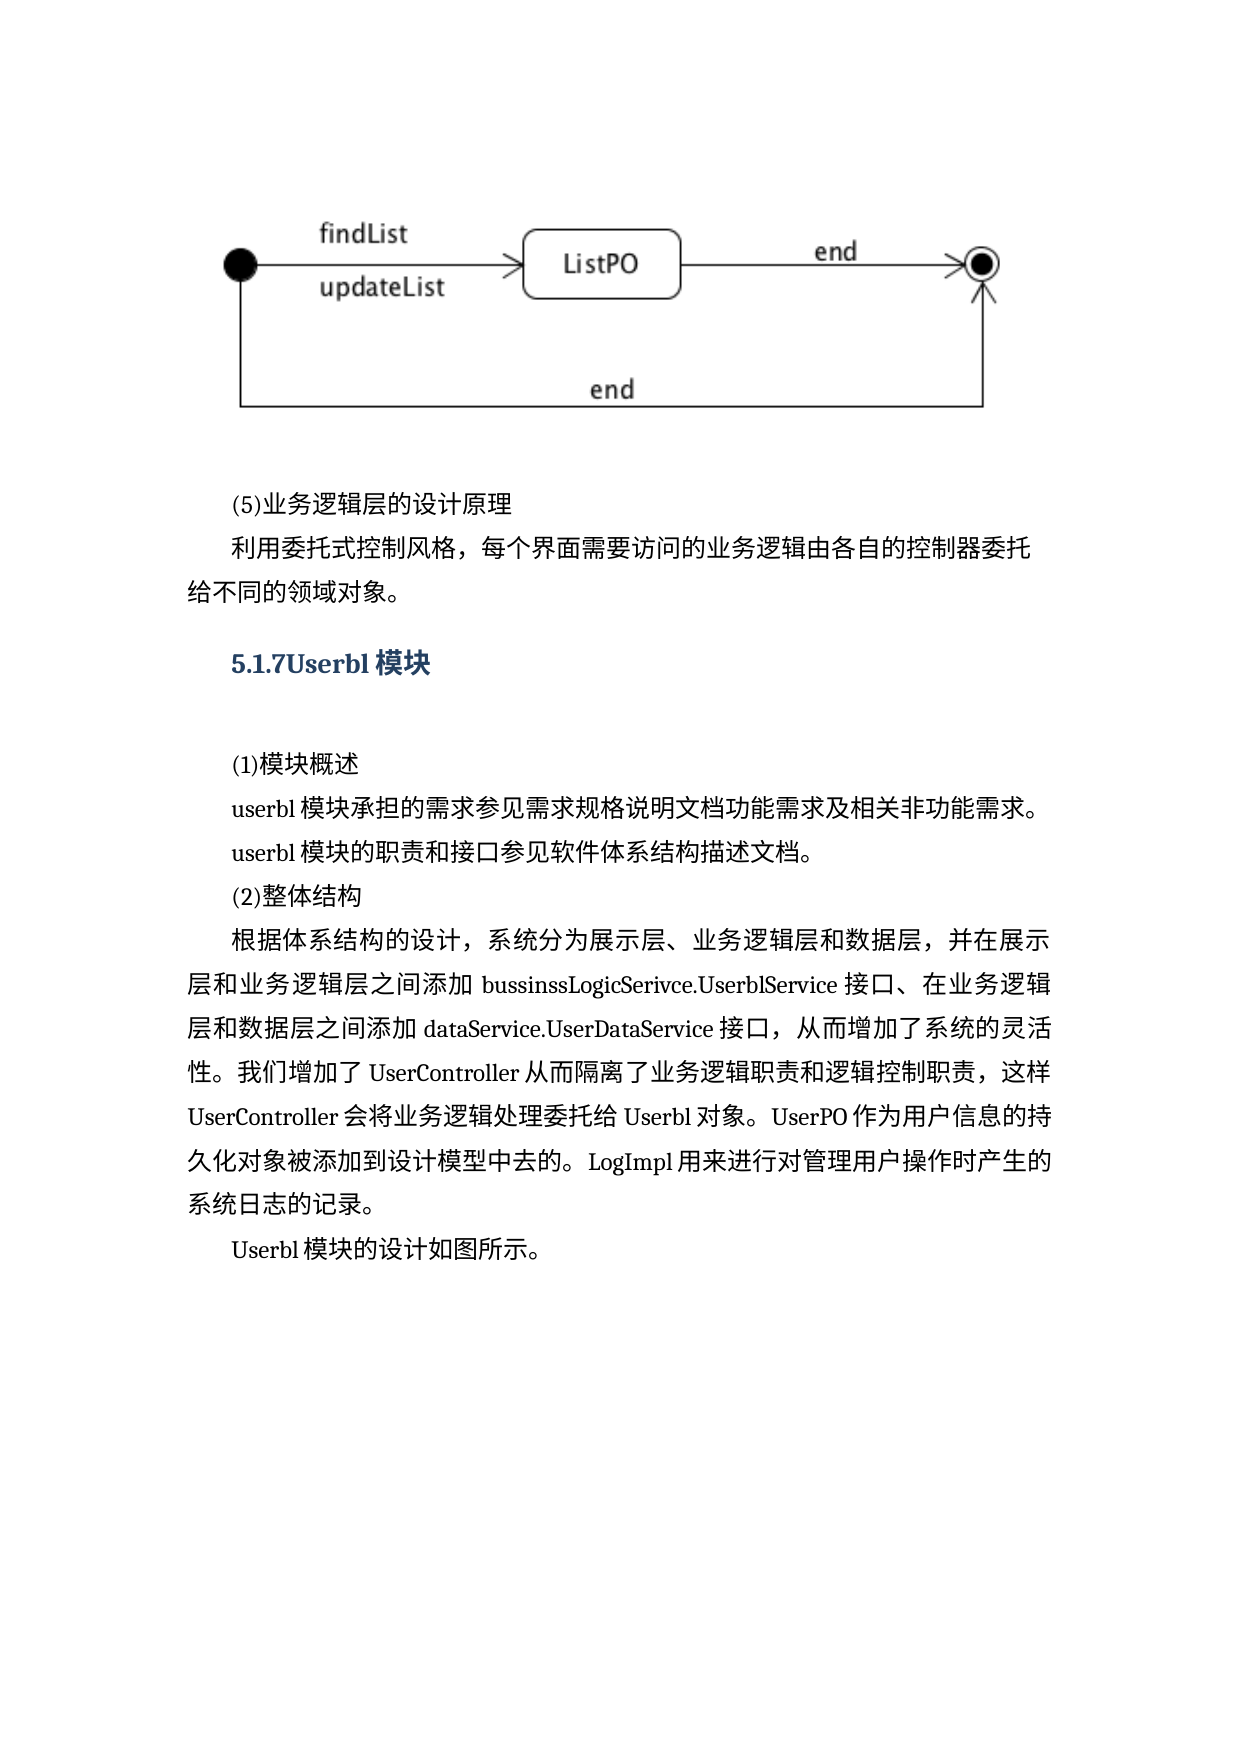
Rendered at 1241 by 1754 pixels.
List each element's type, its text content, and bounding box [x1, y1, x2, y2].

text 利用委托式控制风格，每个界面需要访问的业务逻辑由各自的控制器委托给不同的领域对象。 [187, 524, 1053, 613]
text (1)模块概述 [187, 741, 1053, 784]
text Userbl模块的设计如图所示。 [187, 1225, 1053, 1269]
text 根据体系结构的设计，系统分为展示层、业务逻辑层和数据层，并在展示层和业务逻辑层之间添加bussinssLogicSerivce.UserblService接口、在业务逻辑层和数据层之间添加dataService.UserDataService接口，从而增加了系统的灵活性。我们增加了UserController从而隔离了业务逻辑职责和逻辑控制职责，这样UserController会将业务逻辑处理委托给Userbl对象。UserPO作为用户信息的持久化对象被添加到设计模型中去的。LogImpl用来进行对管理用户操作时产生的系统日志的记录。 [187, 917, 1053, 1225]
picture [187, 176, 1053, 477]
text userbl模块的职责和接口参见软件体系结构描述文档。 [187, 829, 1053, 873]
subtitle 5.1.7Userbl模块 [187, 640, 1053, 684]
text (2)整体结构 [187, 873, 1053, 917]
text userbl模块承担的需求参见需求规格说明文档功能需求及相关非功能需求。 [187, 784, 1053, 829]
text (5)业务逻辑层的设计原理 [187, 480, 1053, 524]
